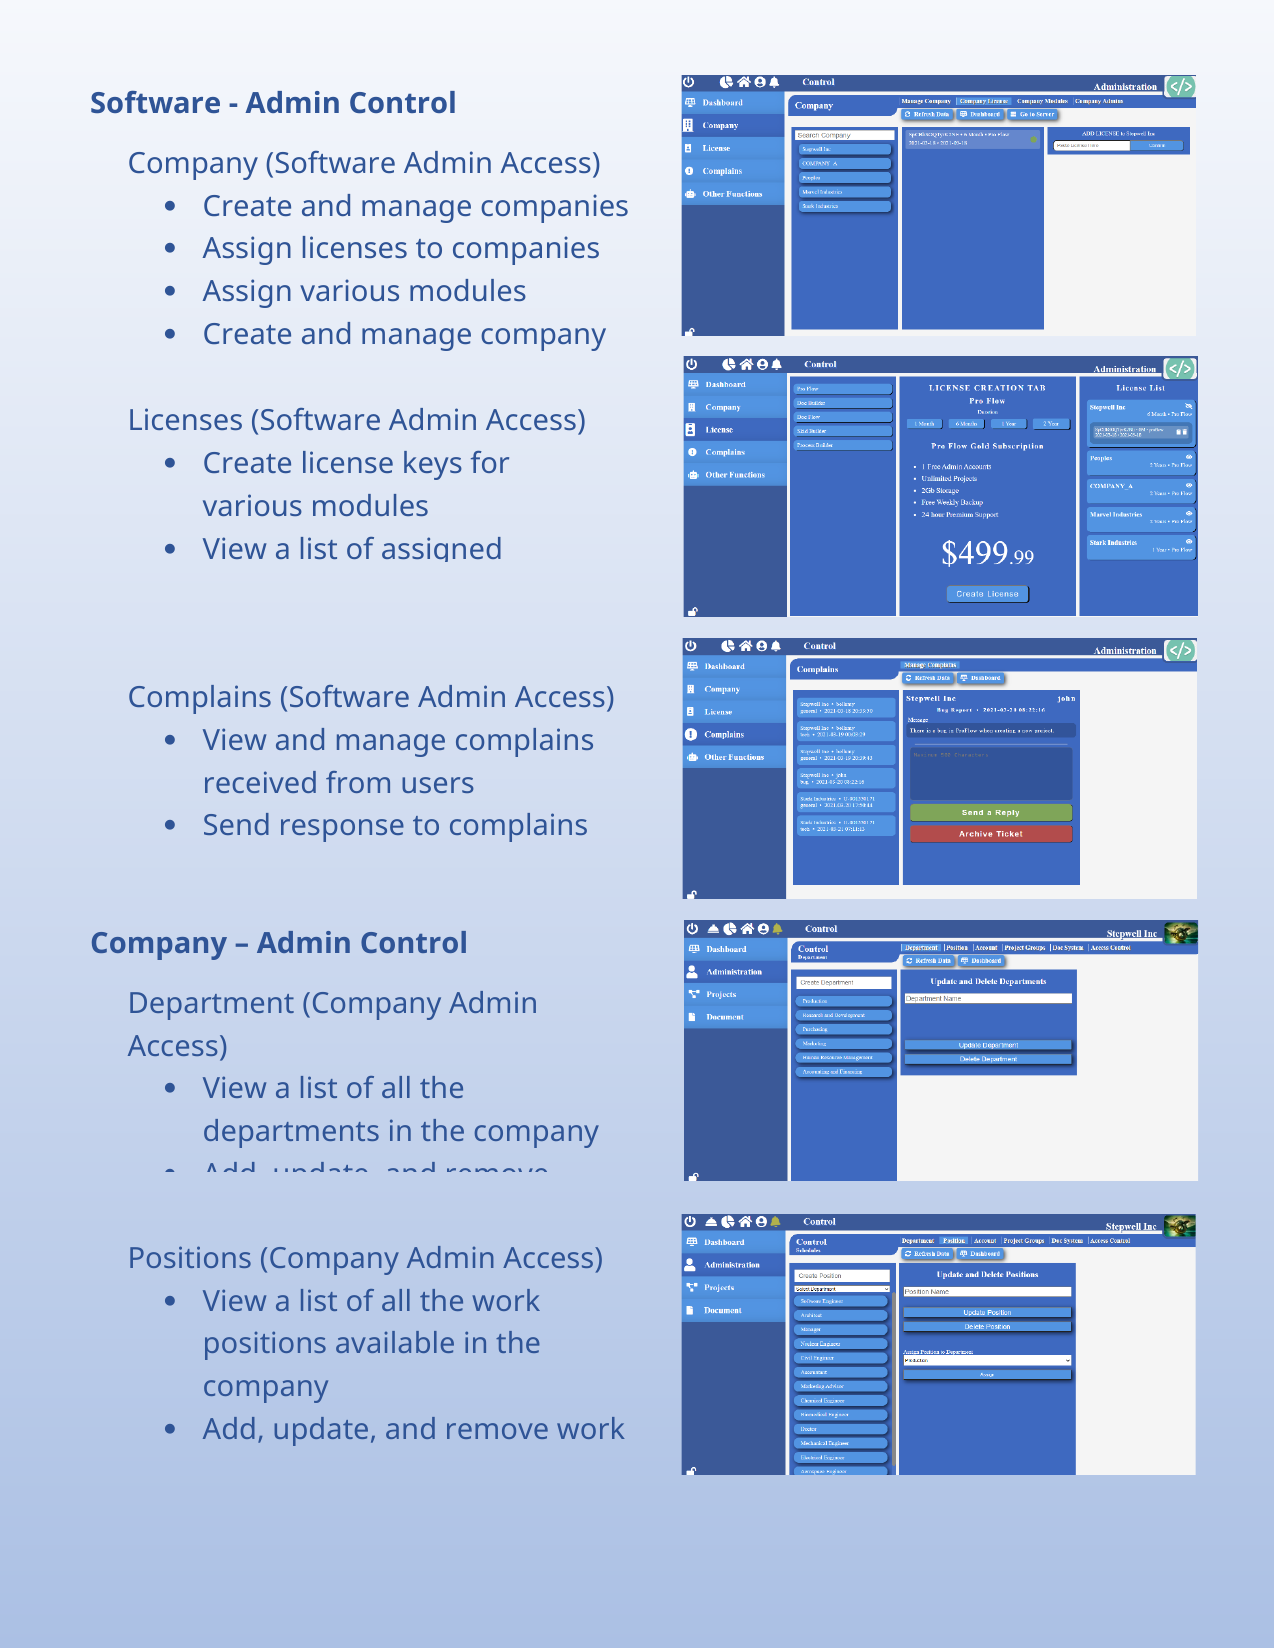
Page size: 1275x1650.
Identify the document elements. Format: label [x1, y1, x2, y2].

picture [680, 75, 1195, 334]
picture [682, 356, 1198, 616]
picture [682, 920, 1199, 1180]
picture [680, 1214, 1195, 1474]
picture [681, 638, 1197, 898]
